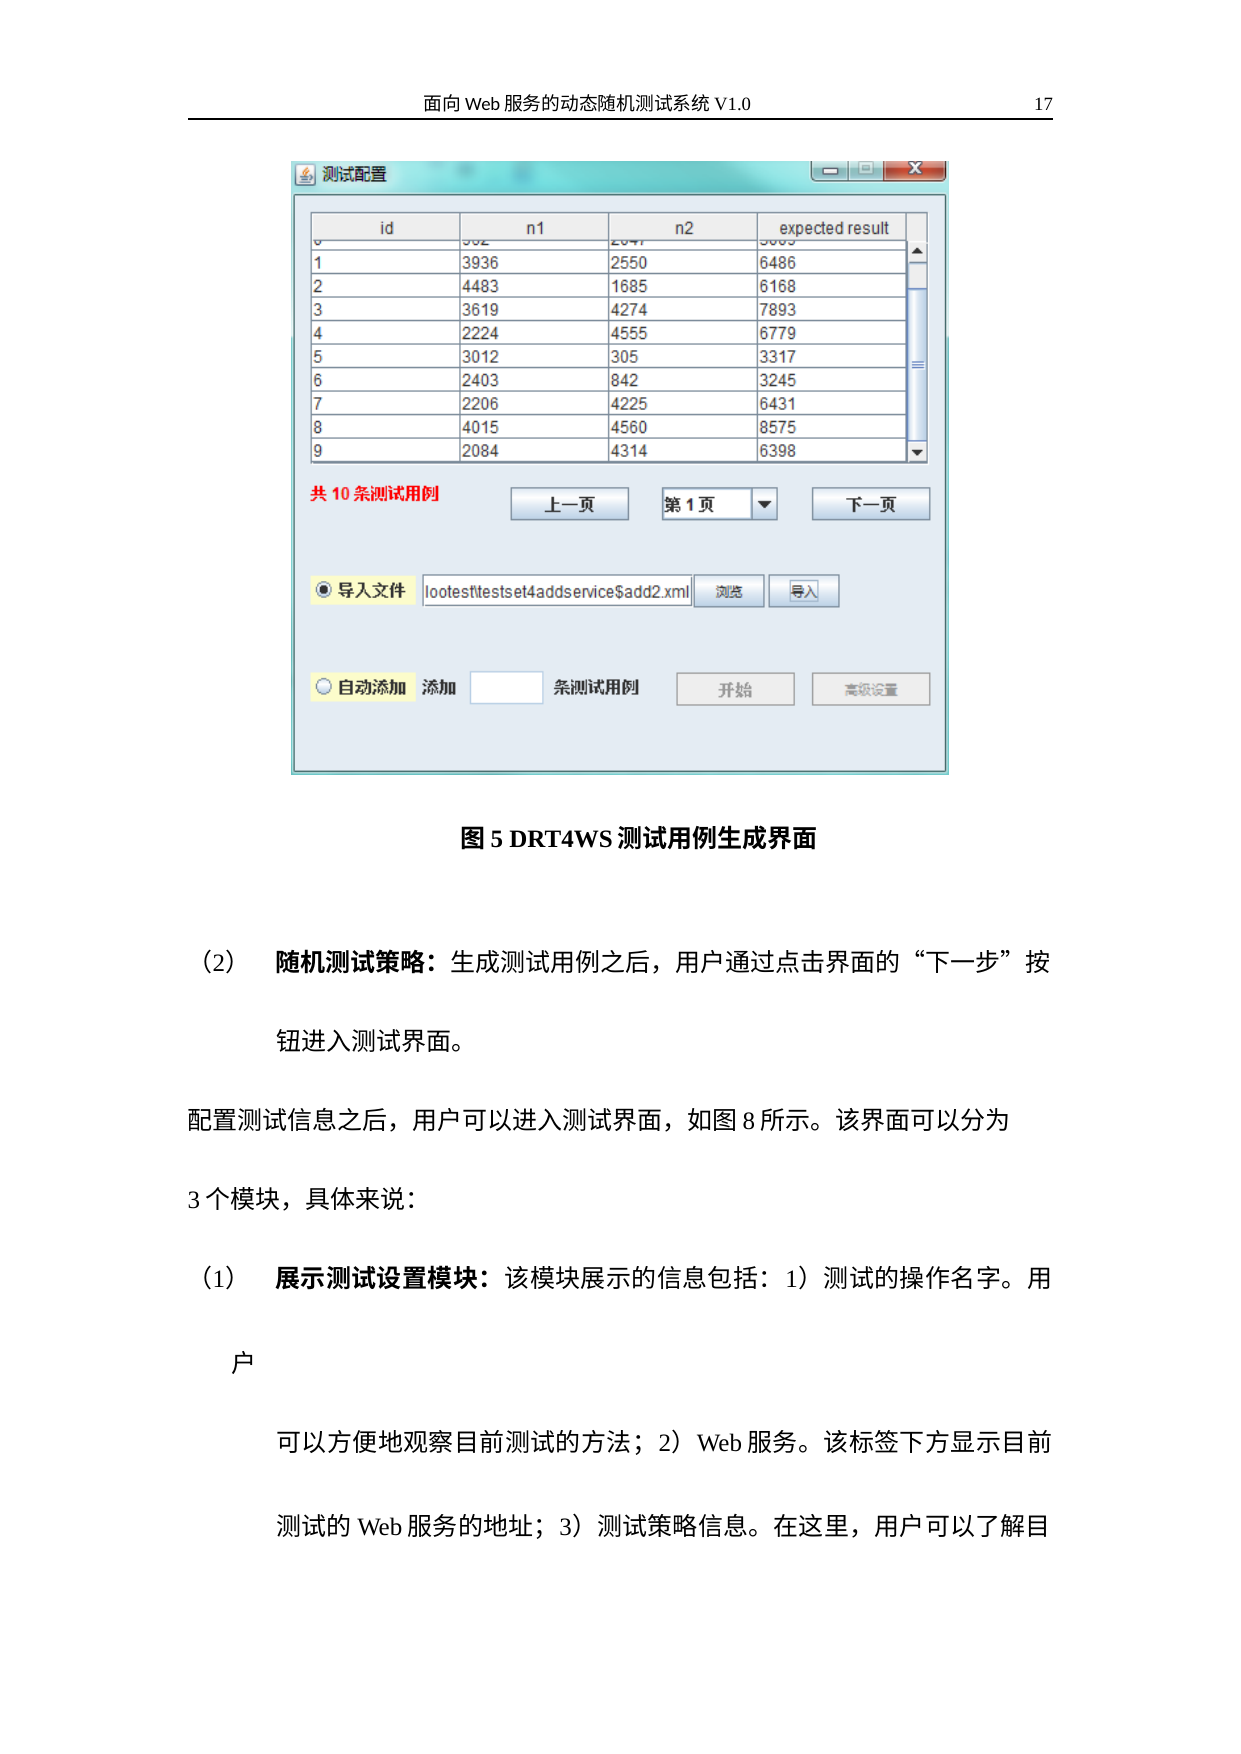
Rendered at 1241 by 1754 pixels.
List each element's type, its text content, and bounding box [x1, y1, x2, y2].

text 图5 DRT4WS测试用例生成界面 [225, 804, 1053, 869]
text 3个模块，具体来说： [187, 1165, 1053, 1230]
picture [291, 161, 949, 775]
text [276, 1408, 1053, 1557]
list 展示测试设置模块：该模块展示的信息包括：1）测试的操作名字。用户 [187, 1244, 1053, 1394]
text 配置测试信息之后，用户可以进入测试界面，如图8所示。该界面可以分为 [187, 1086, 1053, 1151]
list 随机测试策略：生成测试用例之后，用户通过点击界面的“下一步”按 [187, 928, 1053, 993]
text 钮进入测试界面。 [276, 1007, 1053, 1072]
